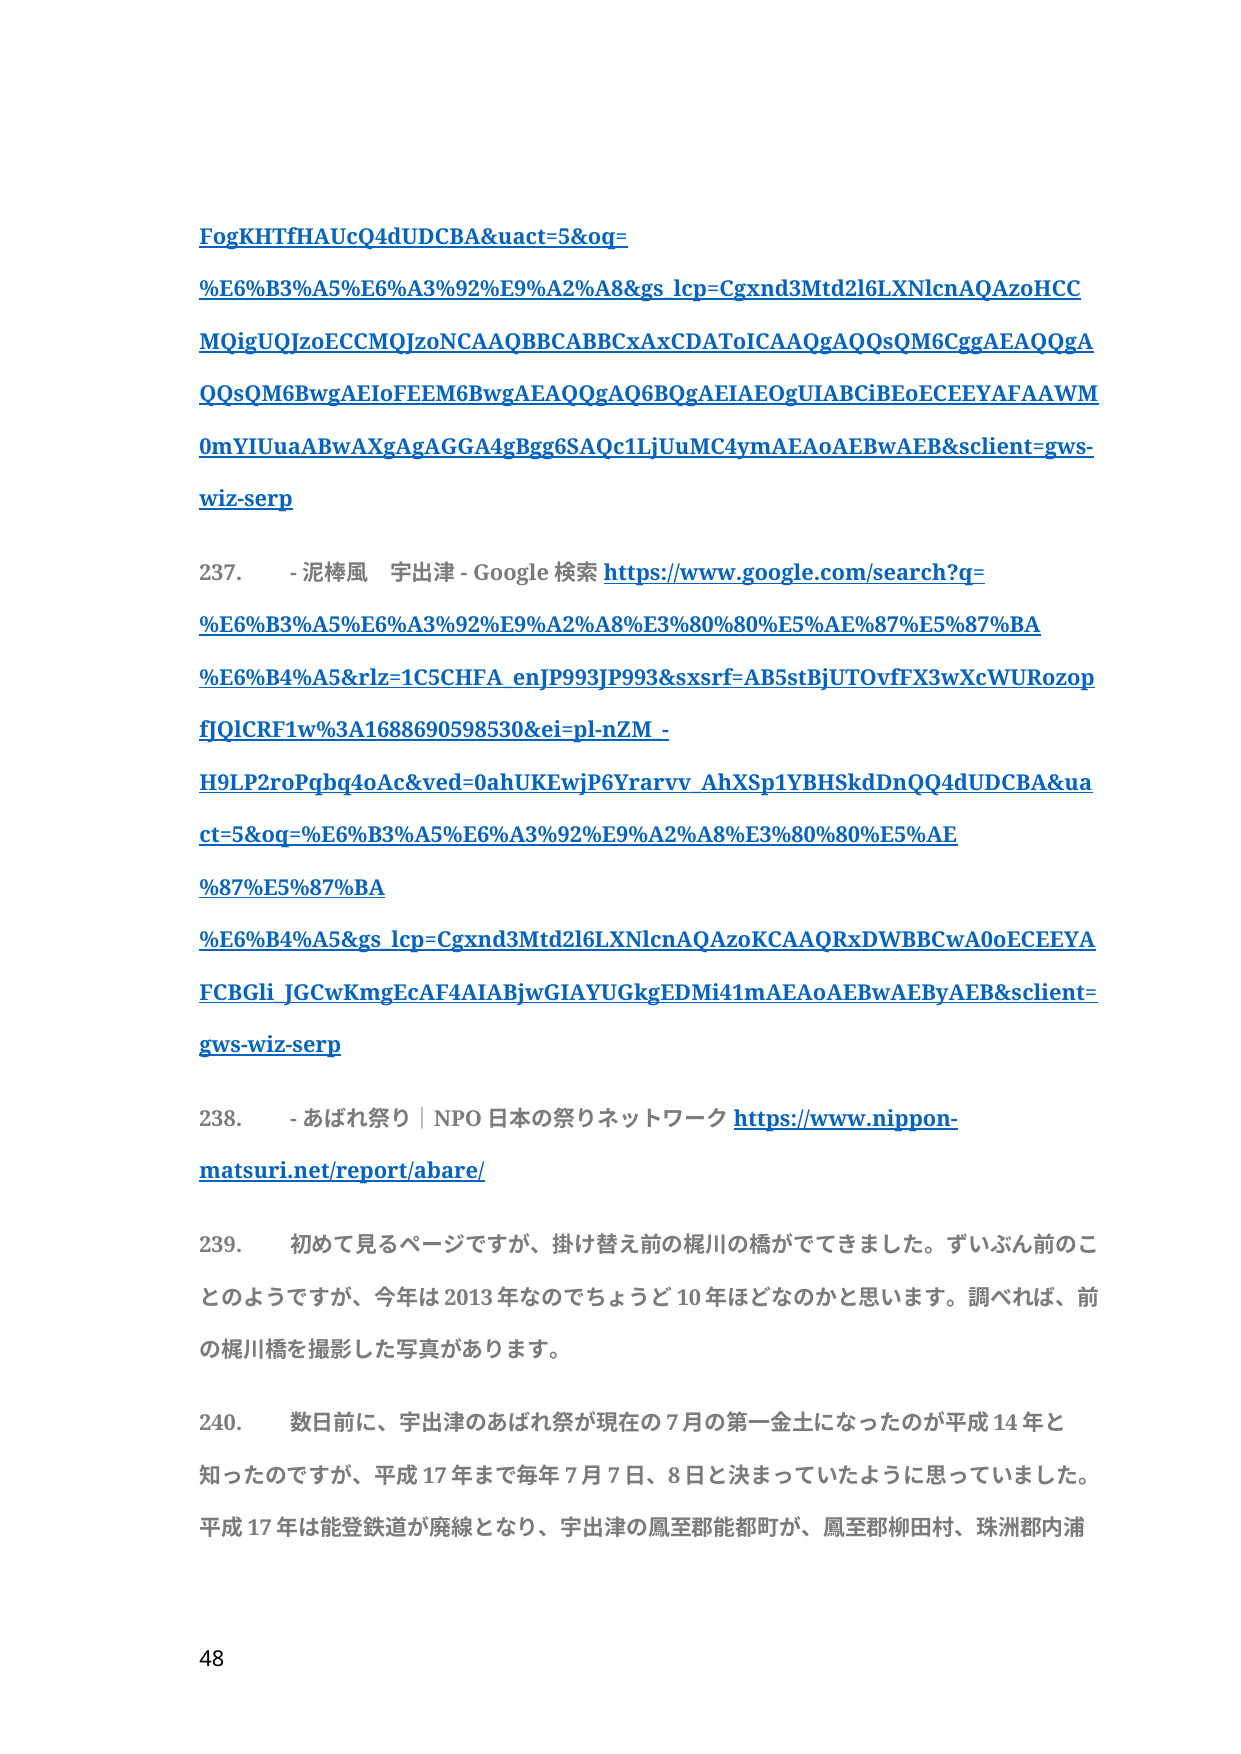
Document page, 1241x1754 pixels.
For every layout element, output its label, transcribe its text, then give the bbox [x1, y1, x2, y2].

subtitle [199, 1395, 1100, 1553]
subtitle - あばれ祭り｜NPO 日本の祭りネットワーク https://www.nippon-matsuri.net/report/abare/ [199, 1091, 1100, 1196]
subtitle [199, 209, 1100, 524]
subtitle - 泥棒風 宇出津 - Google 検索 https://www.google.com/search?q=%E6%B3%A5%E6%A3%92%E9%A2%A8%E3%80%80%E5%AE%87%E5%87%BA%E6%B4%A5&rlz=1C5CHFA_enJP993JP993&sxsrf=AB5stBjUTOvfFX3wXcWURozopfJQlCRF1w%3A1688690598530&ei=pl-nZM_-H9LP2roPqbq4oAc&ved=0ahUKEwjP6Yrarvv_AhXSp1YBHSkdDnQQ4dUDCBA&uact=5&oq=%E6%B3%A5%E6%A3%92%E9%A2%A8%E3%80%80%E5%AE%87%E5%87%BA%E6%B4%A5&gs_lcp=Cgxnd3Mtd2l6LXNlcnAQAzoKCAAQRxDWBBCwA0oECEEYAFCBGli_JGCwKmgEcAF4AIABjwGIAYUGkgEDMi41mAEAoAEBwAEByAEB&sclient=gws-wiz-serp [199, 545, 1100, 1070]
subtitle 初めて見るページですが、掛け替え前の梶川の橋がでてきました。ずいぶん前のことのようですが、今年は2013年なのでちょうど10年ほどなのかと思います。調べれば、前の梶川橋を撮影した写真があります。 [199, 1217, 1100, 1374]
